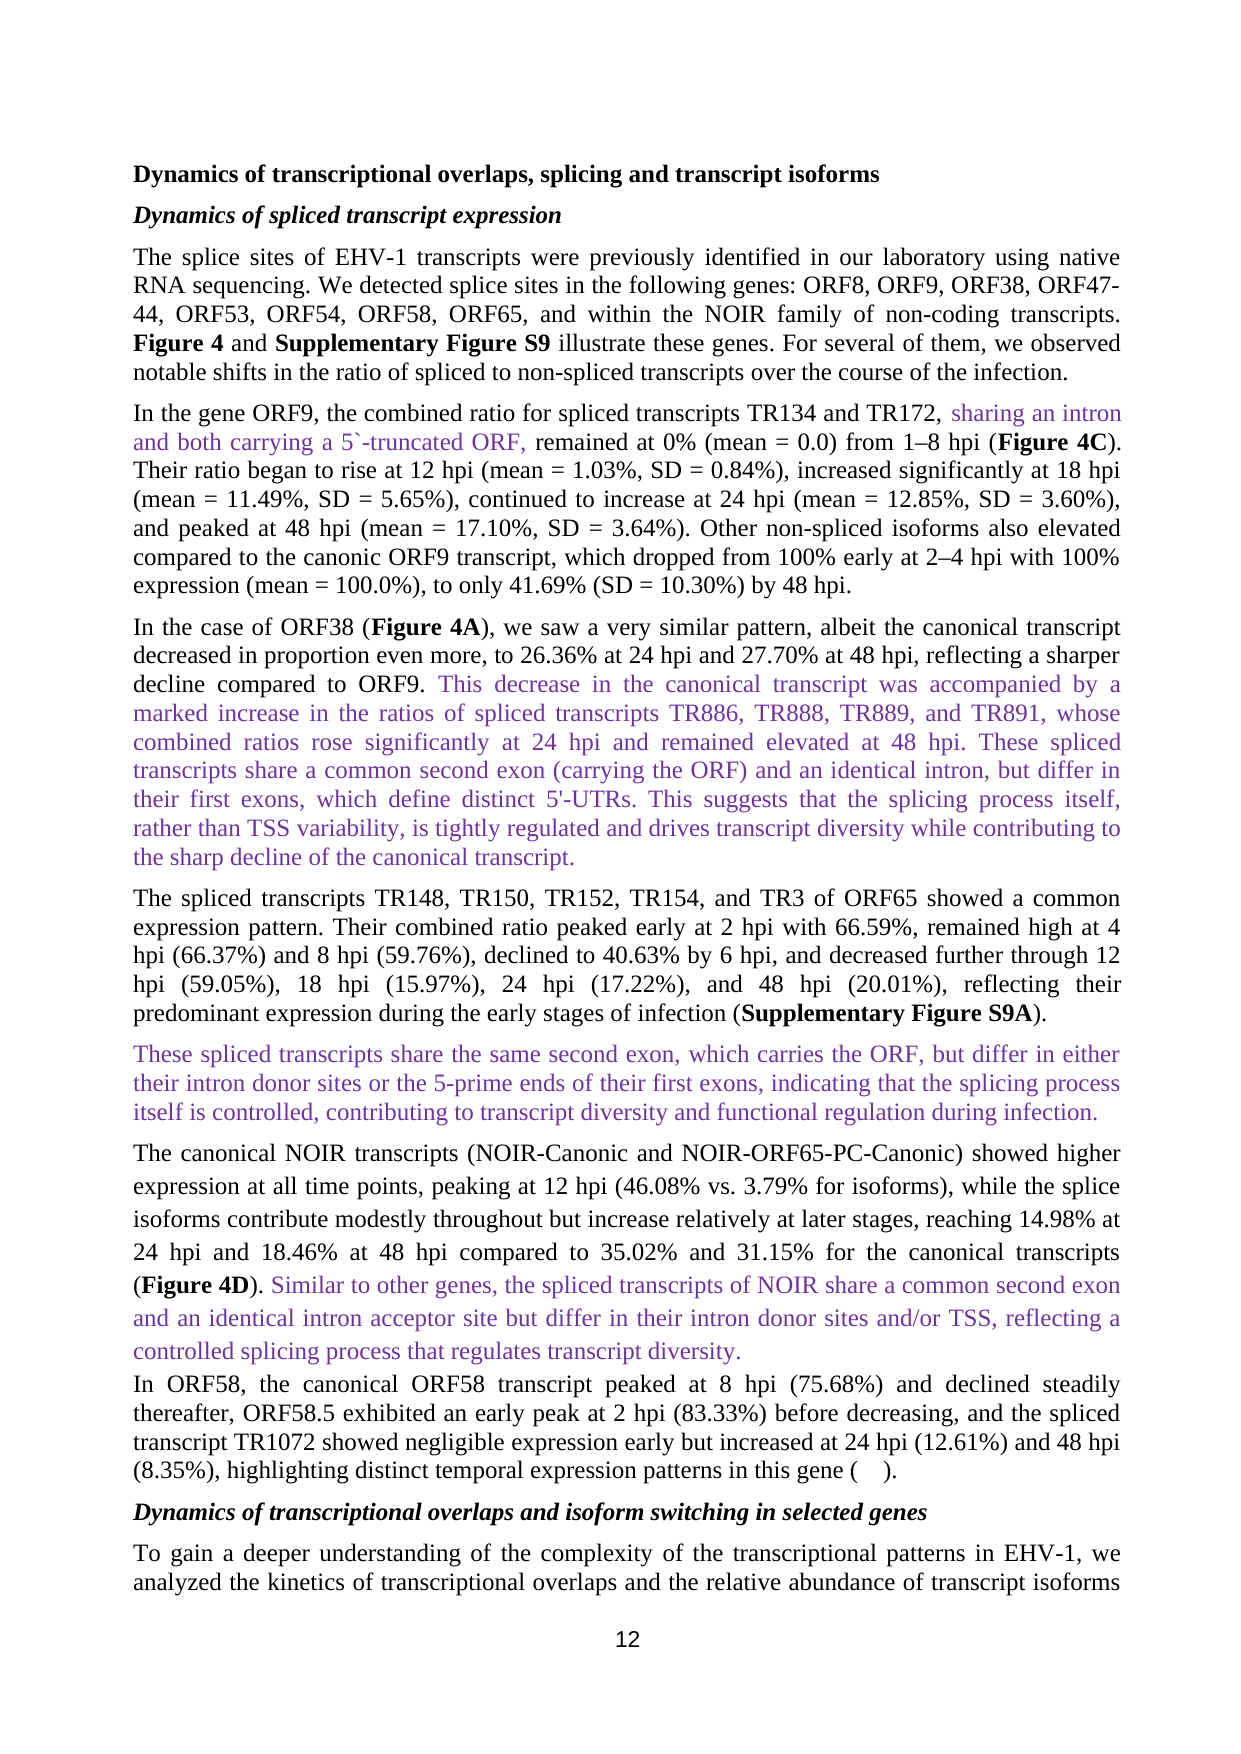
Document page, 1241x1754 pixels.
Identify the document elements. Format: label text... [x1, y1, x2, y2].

text The spliced transcripts TR148, TR150, TR152, TR154, and TR3 of ORF65 showed a common expression pattern. Their combined ratio peaked early at 2 hpi with 66.59%, remained high at 4 hpi (66.37%) and 8 hpi (59.76%), declined to 40.63% by 6 hpi, and decreased further through 12 hpi (59.05%), 18 hpi (15.97%), 24 hpi (17.22%), and 48 hpi (20.01%), reflecting their predominant expression during the early stages of infection (Supplementary Figure S9A). [133, 883, 1122, 1027]
text These spliced transcripts share the same second exon, which carries the ORF, but differ in either their intron donor sites or the 5-prime ends of their first exons, indicating that the splicing process itself is controlled, contributing to transcript diversity and functional regulation during infection. [133, 1039, 1122, 1126]
text Dynamics of transcriptional overlaps and isoform switching in selected genes [133, 1497, 1122, 1526]
text Dynamics of spliced transcript expression [133, 201, 1122, 229]
text Dynamics of transcriptional overlaps, splicing and transcript isoforms [133, 159, 1122, 188]
text In the case of ORF38 (Figure 4A), we saw a very similar pattern, albeit the canonical transcript decreased in proportion even more, to 26.36% at 24 hpi and 27.70% at 48 hpi, reflecting a sharper decline compared to ORF9. This decrease in the canonical transcript was accompanied by a marked increase in the ratios of spliced transcripts TR886, TR888, TR889, and TR891, whose combined ratios rose significantly at 24 hpi and remained elevated at 48 hpi. These spliced transcripts share a common second exon (carrying the ORF) and an identical intron, but differ in their first exons, which define distinct 5'-UTRs. This suggests that the splicing process itself, rather than TSS variability, is tightly regulated and drives transcript diversity while contributing to the sharp decline of the canonical transcript. [133, 612, 1122, 871]
text The splice sites of EHV-1 transcripts were previously identified in our laboratory using native RNA sequencing. We detected splice sites in the following genes: ORF8, ORF9, ORF38, ORF47-44, ORF53, ORF54, ORF58, ORF65, and within the NOIR family of non-coding transcripts. Figure 4 and Supplementary Figure S9 illustrate these genes. For several of them, we observed notable shifts in the ratio of spliced to non-spliced transcripts over the course of the infection. [133, 242, 1122, 386]
text In the gene ORF9, the combined ratio for spliced transcripts TR134 and TR172, sharing an intron and both carrying a 5`-truncated ORF, remained at 0% (mean = 0.0) from 1–8 hpi (Figure 4C). Their ratio began to rise at 12 hpi (mean = 1.03%, SD = 0.84%), increased significantly at 18 hpi (mean = 11.49%, SD = 5.65%), continued to increase at 24 hpi (mean = 12.85%, SD = 3.60%), and peaked at 48 hpi (mean = 17.10%, SD = 3.64%). Other non-spliced isoforms also elevated compared to the canonic ORF9 transcript, which dropped from 100% early at 2–4 hpi with 100% expression (mean = 100.0%), to only 41.69% (SD = 10.30%) by 48 hpi. [133, 398, 1122, 599]
